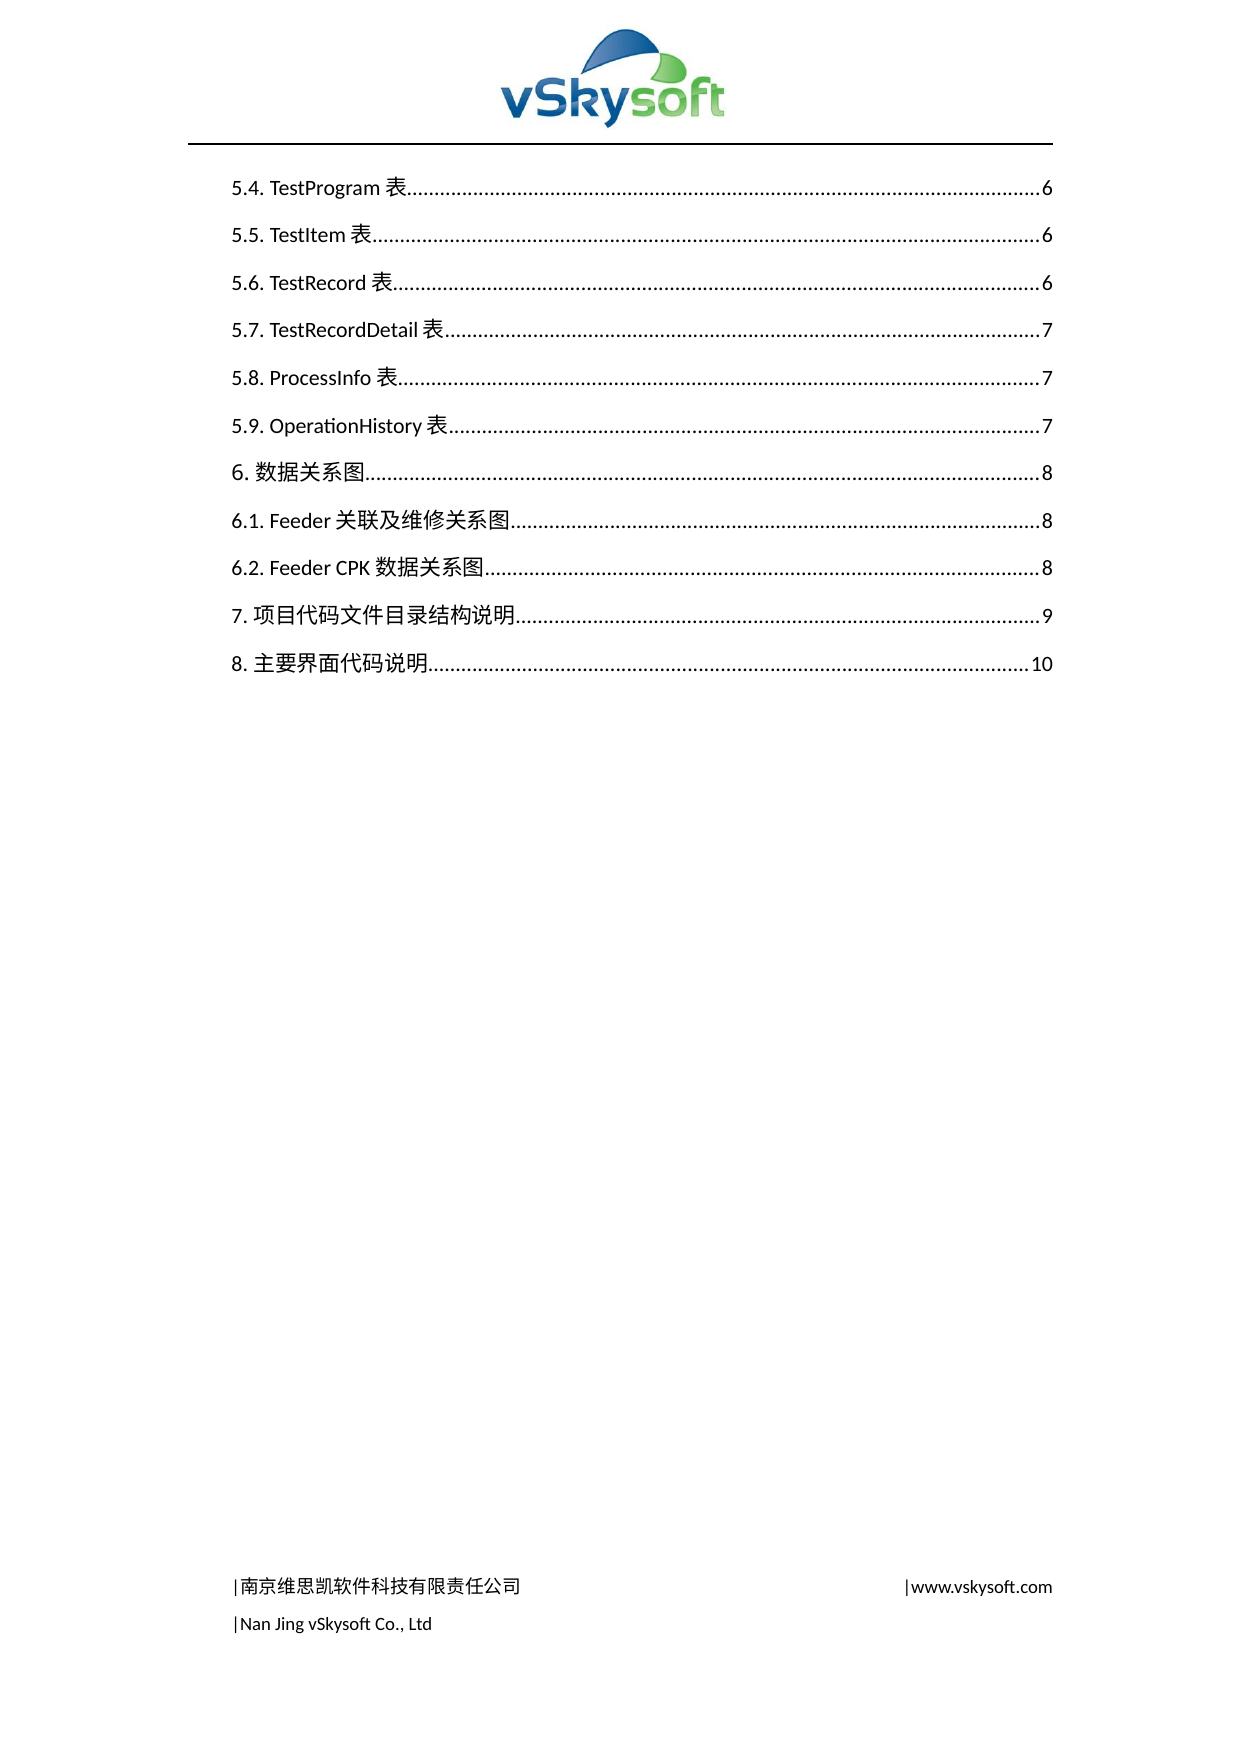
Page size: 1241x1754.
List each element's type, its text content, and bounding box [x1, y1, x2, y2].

text 7. 项目代码文件目录结构说明 9 [187, 598, 1053, 630]
text 5.4. TestProgram表 6 [187, 169, 1053, 202]
text 5.8. ProcessInfo表 7 [187, 359, 1053, 392]
text 5.6. TestRecord表 6 [187, 264, 1053, 297]
text 6.2. Feeder CPK 数据关系图 8 [187, 550, 1053, 582]
text 8. 主要界面代码说明 10 [187, 645, 1053, 678]
text 6. 数据关系图 8 [187, 455, 1053, 487]
text 5.5. TestItem表 6 [187, 217, 1053, 249]
text 5.7. TestRecordDetail表 7 [187, 312, 1053, 344]
text 6.1. Feeder关联及维修关系图 8 [187, 502, 1053, 535]
text 5.9. OperationHistory表 7 [187, 407, 1053, 440]
picture [496, 25, 730, 131]
